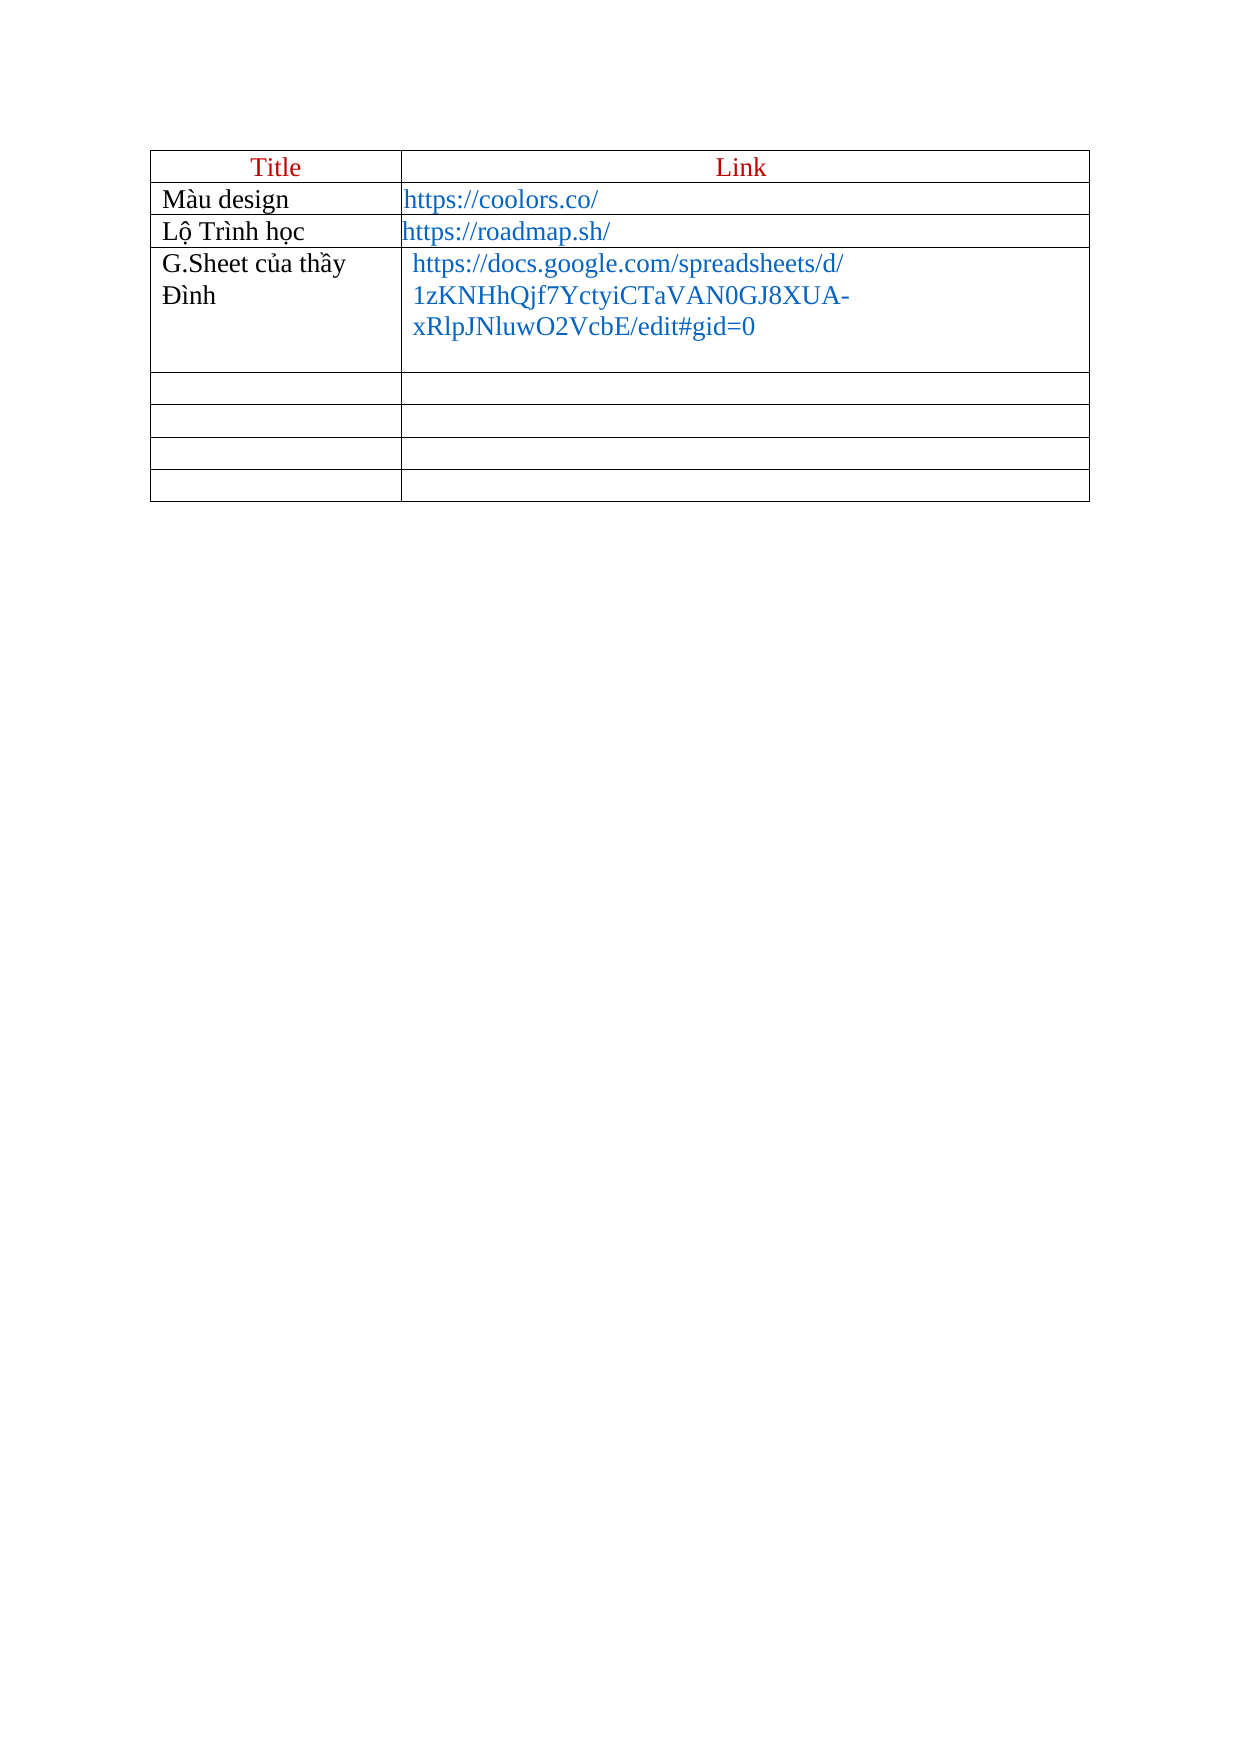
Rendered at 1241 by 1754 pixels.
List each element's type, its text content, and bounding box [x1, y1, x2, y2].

table_cell [151, 438, 401, 469]
table_header Link [402, 151, 1089, 182]
table_cell [151, 470, 401, 501]
table_cell Lộ Trình học [151, 215, 401, 247]
table_cell [402, 373, 1089, 404]
table_cell Màu design [151, 183, 401, 214]
table_cell [151, 373, 401, 404]
table_cell https://coolors.co/ [402, 183, 1089, 214]
table_cell https://roadmap.sh/ [402, 215, 1089, 247]
table_cell [402, 405, 1089, 437]
table_cell [151, 405, 401, 437]
table_header Title [151, 151, 401, 182]
table_cell [402, 438, 1089, 469]
table_cell https://docs.google.com/spreadsheets/d/1zKNHhQjf7YctyiCTaVAN0GJ8XUA-xRlpJNluwO2VcbE/edit#gid=0 [402, 248, 1089, 372]
table_cell [402, 470, 1089, 501]
table_cell G.Sheet của thầy Đình [151, 248, 401, 372]
